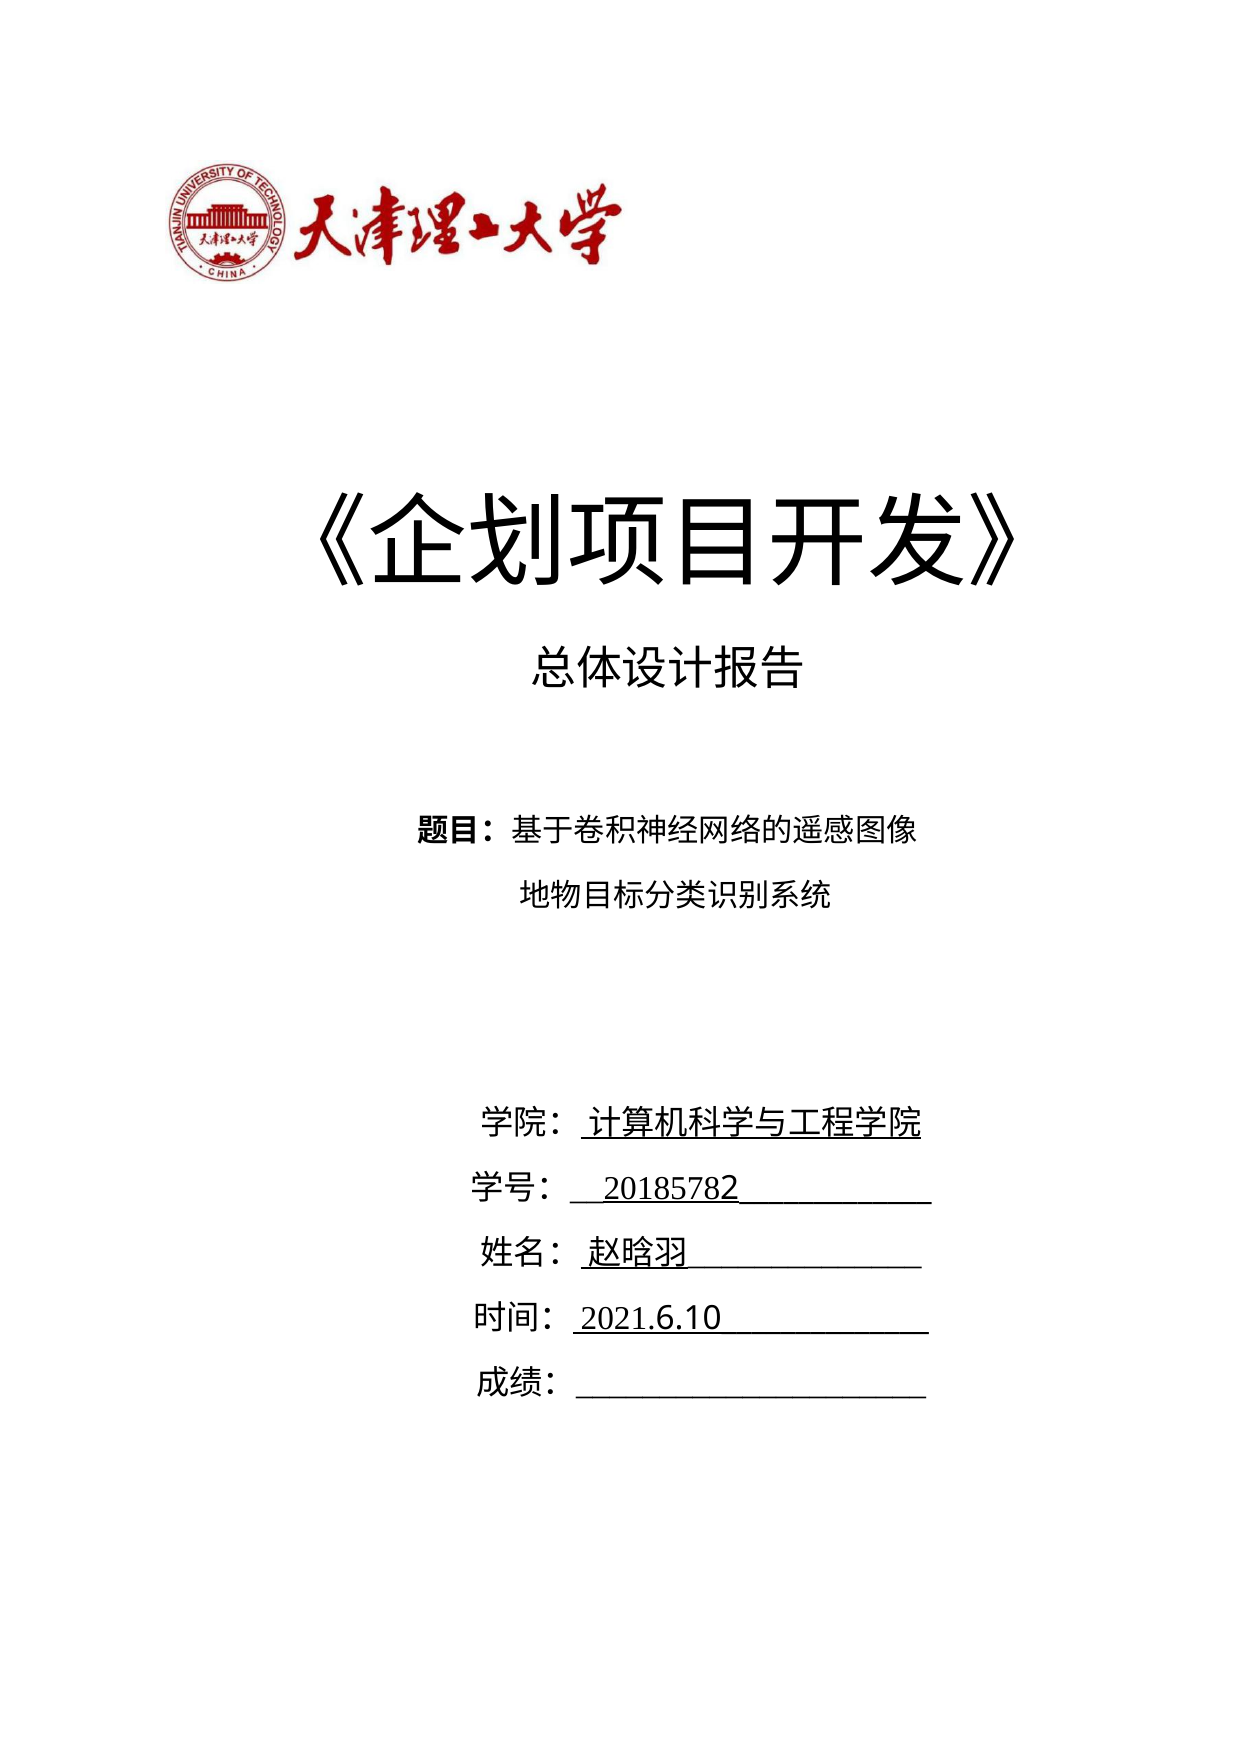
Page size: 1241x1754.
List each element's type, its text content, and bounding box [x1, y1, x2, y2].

text 题目：基于卷积神经网络的遥感图像 [165, 795, 1169, 860]
text 时间： 2021.6.10______________ [165, 1282, 1169, 1347]
text 成绩：_____________________ [165, 1347, 1169, 1412]
text 学院： 计算机科学与工程学院 [165, 1087, 1169, 1152]
text 《企划项目开发》 [165, 453, 1169, 615]
text 总体设计报告 [165, 615, 1169, 713]
text 姓名： 赵晗羽______________ [165, 1217, 1169, 1282]
text 学号：__20185782_____________ [165, 1152, 1169, 1217]
text 地物目标分类识别系统 [165, 860, 1169, 925]
picture [165, 160, 637, 284]
